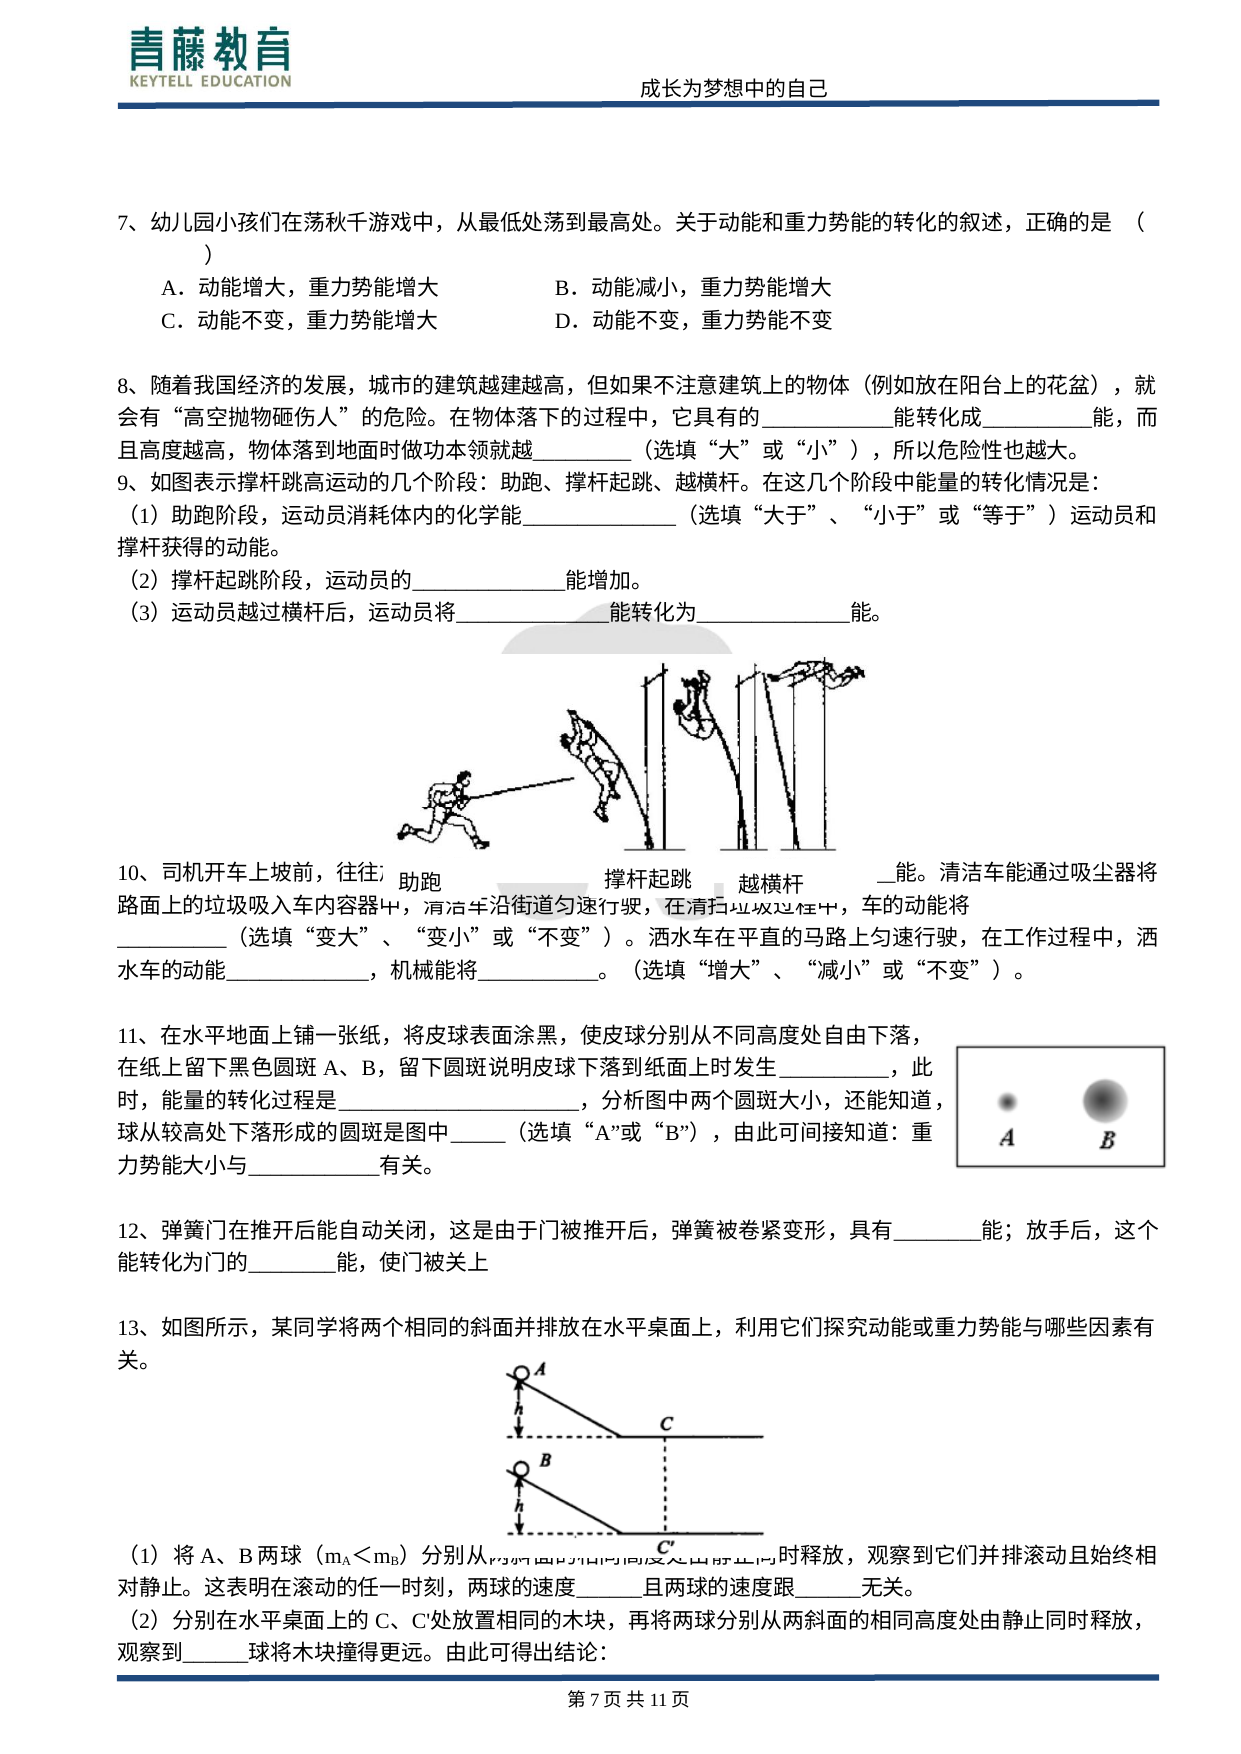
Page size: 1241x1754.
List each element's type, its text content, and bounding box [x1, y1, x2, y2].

text C．动能不变，重力势能增大 D．动能不变，重力势能不变 [117, 302, 1159, 335]
text A．动能增大，重力势能增大 B．动能减小，重力势能增大 [117, 270, 1159, 302]
text 13、如图所示，某同学将两个相同的斜面并排放在水平桌面上，利用它们探究动能或重力势能与哪些因素有关。 [117, 1310, 1159, 1375]
text 7、幼儿园小孩们在荡秋千游戏中，从最低处荡到最高处。关于动能和重力势能的转化的叙述，正确的是 （ ） [117, 205, 1159, 270]
text （1）助跑阶段，运动员消耗体内的化学能______________（选填“大于”、“小于”或“等于”）运动员和撑杆获得的动能。 [117, 497, 1159, 562]
picture [952, 1042, 1167, 1169]
text 11、在水平地面上铺一张纸，将皮球表面涂黑，使皮球分别从不同高度处自由下落，在纸上留下黑色圆斑A、B，留下圆斑说明皮球下落到纸面上时发生__________，此时，能量的转化过程是______________________，分析图中两个圆斑大小，还能知道，球从较高处下落形成的圆斑是图中_____（选填“A”或“B”），由此可间接知道：重力势能大小与____________有关。 [117, 1017, 1159, 1180]
text 9、如图表示撑杆跳高运动的几个阶段：助跑、撑杆起跳、越横杆。在这几个阶段中能量的转化情况是： [117, 465, 1159, 497]
text （3）运动员越过横杆后，运动员将______________能转化为______________能。 [117, 595, 1159, 627]
text __________（选填“变大”、“变小”或“不变”）。洒水车在平直的马路上匀速行驶，在工作过程中，洒水车的动能_____________，机械能将___________。（选填“增大”、“减小”或“不变”）。 [117, 920, 1159, 985]
text 10、司机开车上坡前，往往加大油门，以提高车速，这是为了增大汽车的_______能。清洁车能通过吸尘器将路面上的垃圾吸入车内容器中，清洁车沿街道匀速行驶，在清扫垃圾过程中，车的动能将 [117, 855, 1159, 920]
picture [387, 654, 877, 883]
text （2）分别在水平桌面上的C、C'处放置相同的木块，再将两球分别从两斜面的相同高度处由静止同时释放，观察到______球将木块撞得更远。由此可得出结论： [117, 1602, 1159, 1667]
text 12、弹簧门在推开后能自动关闭，这是由于门被推开后，弹簧被卷紧变形，具有________能；放手后，这个能转化为门的________能，使门被关上 [117, 1212, 1159, 1277]
picture [485, 1345, 779, 1558]
text （1）将A、B两球（mA＜mB）分别从两斜面的相同高度处由静止同时释放，观察到它们并排滚动且始终相对静止。这表明在滚动的任一时刻，两球的速度______且两球的速度跟______无关。 [117, 1537, 1159, 1602]
picture [113, 10, 303, 93]
text 8、随着我国经济的发展，城市的建筑越建越高，但如果不注意建筑上的物体（例如放在阳台上的花盆），就会有“高空抛物砸伤人”的危险。在物体落下的过程中，它具有的____________能转化成__________能，而且高度越高，物体落到地面时做功本领就越_________（选填“大”或“小”），所以危险性也越大。 [117, 367, 1159, 465]
text （2）撑杆起跳阶段，运动员的______________能增加。 [117, 562, 1159, 595]
